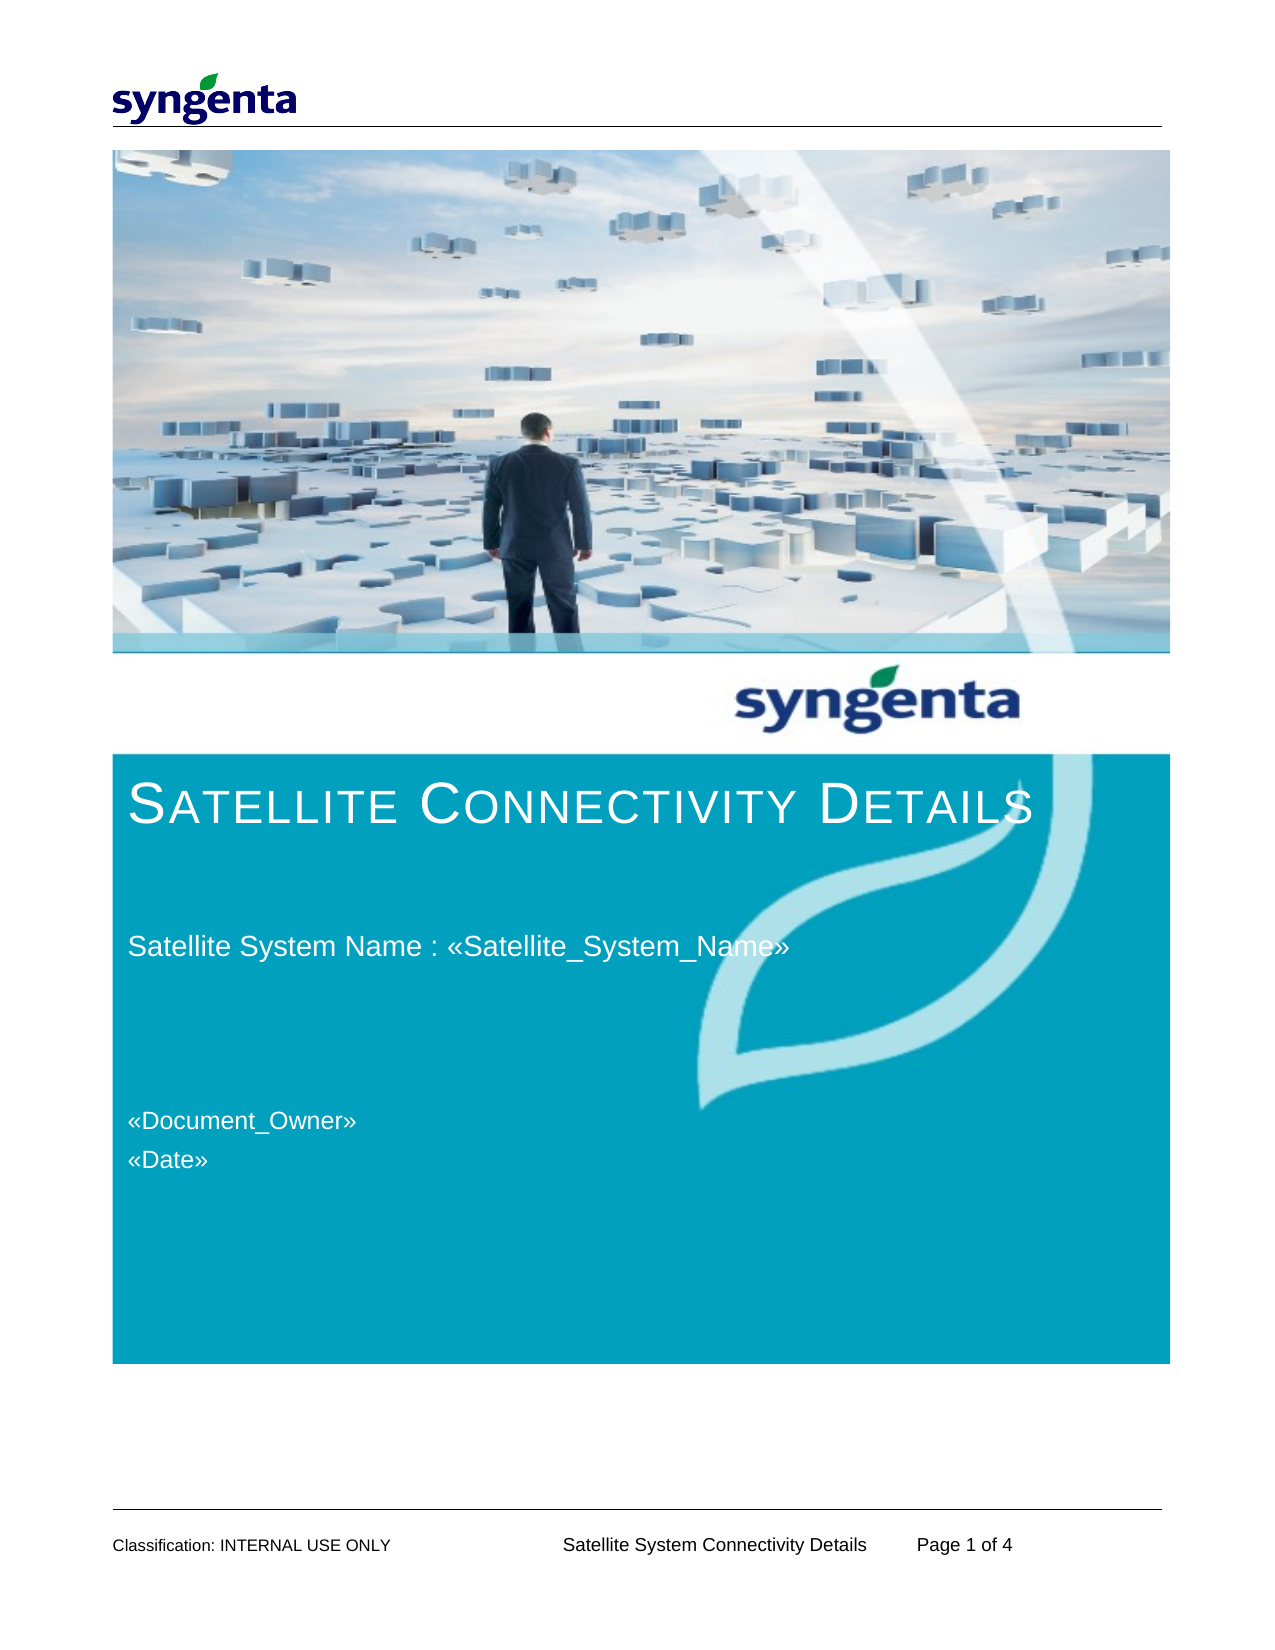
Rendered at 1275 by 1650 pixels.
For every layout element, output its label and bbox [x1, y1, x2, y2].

picture [112, 150, 1171, 1364]
picture [112, 73, 296, 125]
